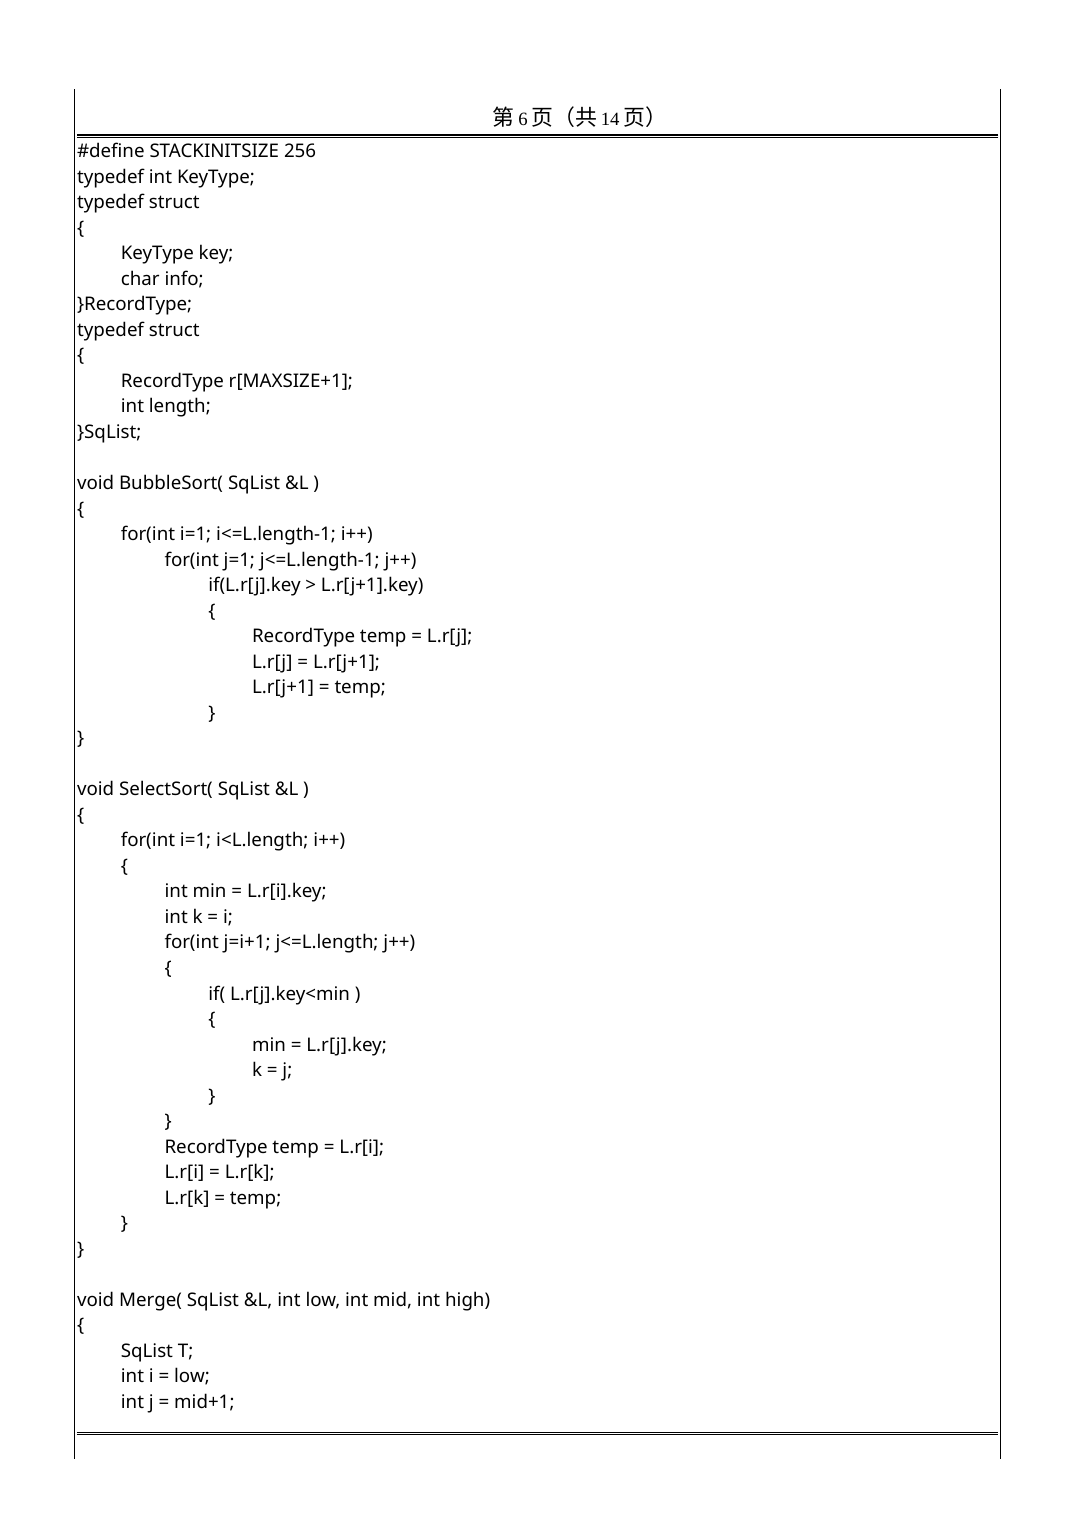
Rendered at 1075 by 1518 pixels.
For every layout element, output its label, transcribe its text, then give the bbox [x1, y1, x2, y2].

text for(int j=i+1; j<=L.length; j++) [77, 929, 998, 954]
text int k = i; [77, 903, 998, 929]
text if( L.r[j].key<min ) [77, 980, 998, 1005]
text { [77, 852, 998, 878]
text int length; [77, 393, 998, 418]
text KeyType key; [77, 240, 998, 265]
text #define STACKINITSIZE 256 [77, 138, 998, 163]
text L.r[j] = L.r[j+1]; [77, 648, 998, 673]
text min = L.r[j].key; [77, 1031, 998, 1056]
text { [77, 1312, 998, 1337]
text { [77, 495, 998, 520]
text k = j; [77, 1056, 998, 1082]
text for(int j=1; j<=L.length-1; j++) [77, 546, 998, 571]
text RecordType r[MAXSIZE+1]; [77, 367, 998, 393]
text typedef struct [77, 189, 998, 214]
text void BubbleSort( SqList &L ) [77, 469, 998, 495]
text RecordType temp = L.r[i]; [77, 1133, 998, 1158]
text void SelectSort( SqList &L ) [77, 776, 998, 801]
text }SqList; [77, 418, 998, 444]
text { [77, 597, 998, 622]
text int j = mid+1; [77, 1388, 998, 1414]
text { [77, 954, 998, 980]
text for(int i=1; i<L.length; i++) [77, 827, 998, 852]
text typedef int KeyType; [77, 163, 998, 189]
text L.r[k] = temp; [77, 1184, 998, 1209]
text int min = L.r[i].key; [77, 878, 998, 903]
text SqList T; [77, 1337, 998, 1363]
text for(int i=1; i<=L.length-1; i++) [77, 520, 998, 546]
text } [77, 1082, 998, 1107]
text L.r[j+1] = temp; [77, 673, 998, 699]
text } [77, 1107, 998, 1133]
text RecordType temp = L.r[j]; [77, 622, 998, 648]
text if(L.r[j].key > L.r[j+1].key) [77, 571, 998, 597]
text { [77, 342, 998, 367]
text { [77, 801, 998, 827]
text } [77, 1209, 998, 1235]
text typedef struct [77, 316, 998, 342]
text { [77, 214, 998, 240]
text void Merge( SqList &L, int low, int mid, int high) [77, 1286, 998, 1312]
text } [77, 1235, 998, 1261]
text } [77, 699, 998, 724]
text { [77, 1005, 998, 1031]
text }RecordType; [77, 291, 998, 316]
text } [77, 724, 998, 750]
text char info; [77, 265, 998, 291]
text int i = low; [77, 1363, 998, 1388]
text L.r[i] = L.r[k]; [77, 1158, 998, 1184]
